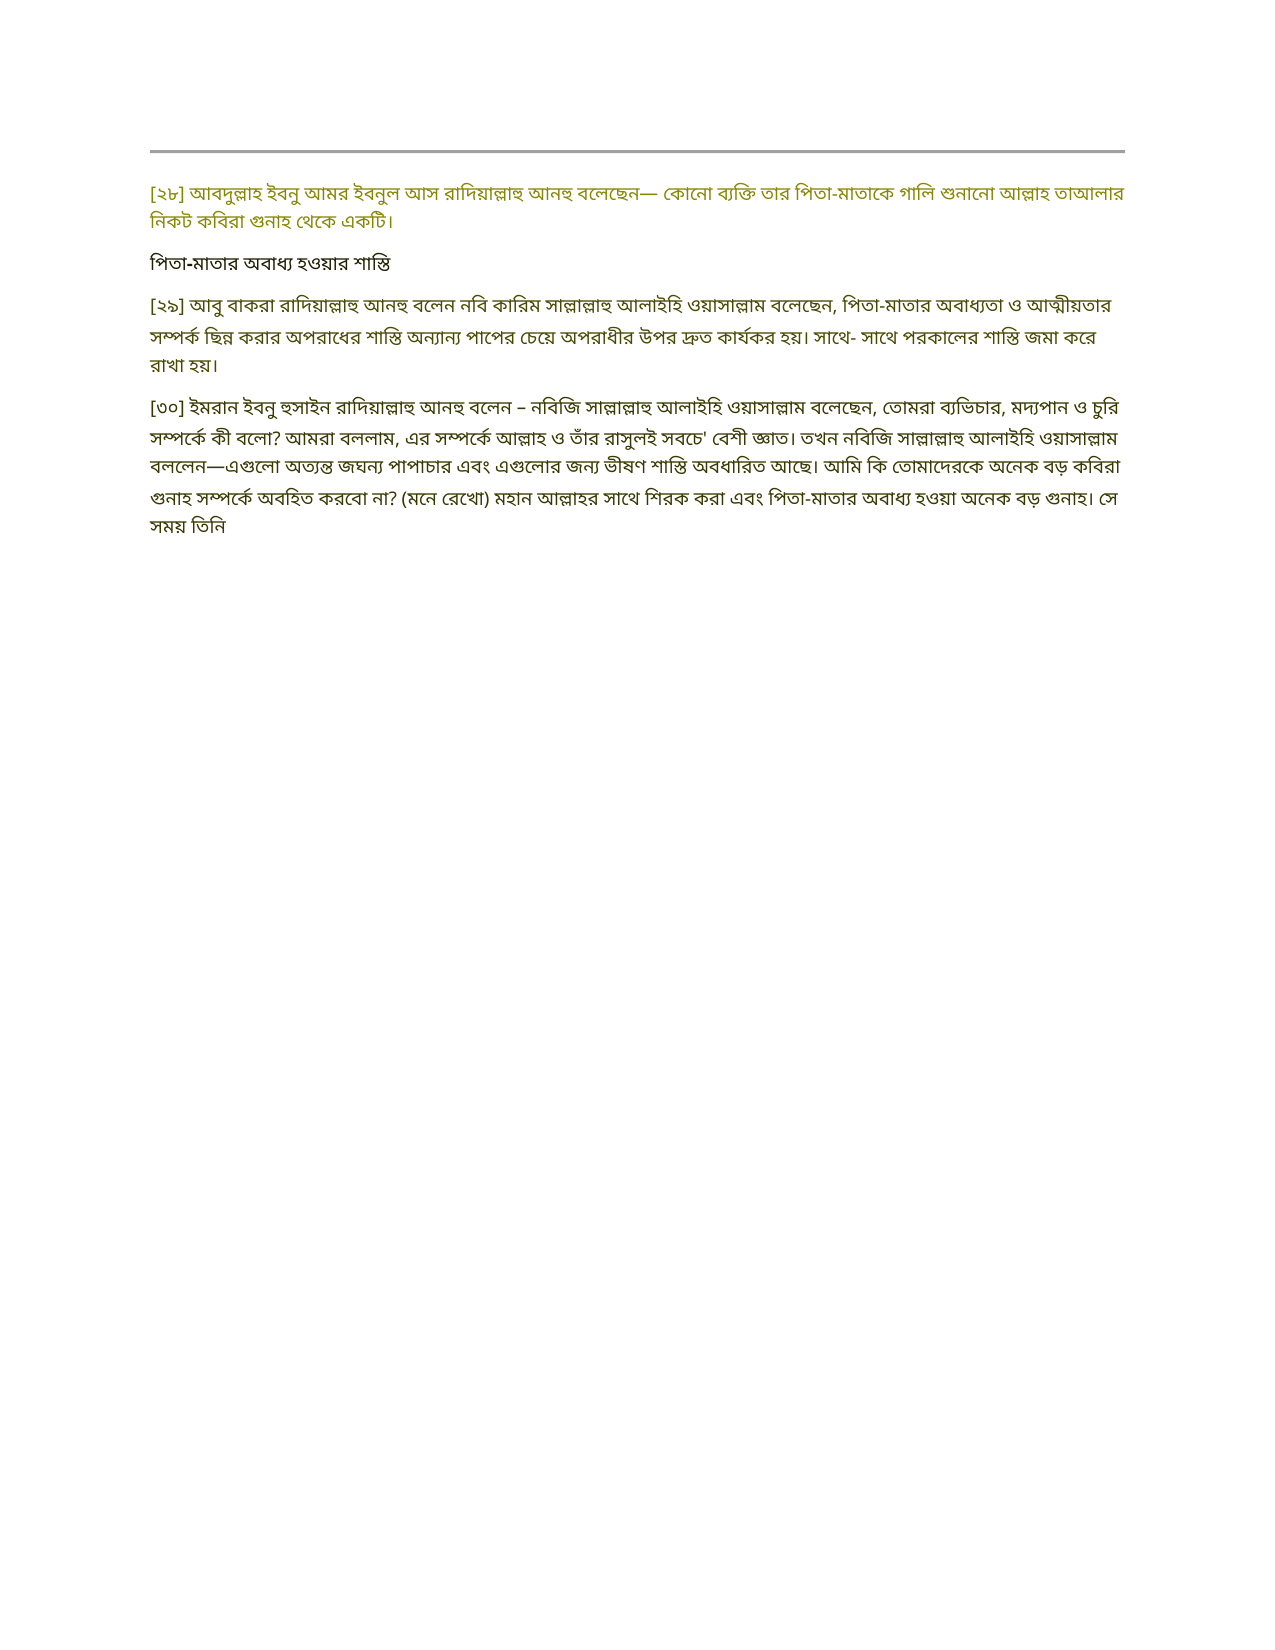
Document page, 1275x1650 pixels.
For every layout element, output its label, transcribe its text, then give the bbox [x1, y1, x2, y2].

text পিতা-মাতার অবাধ্য হওয়ার শাস্তি [150, 250, 1125, 278]
text [২৯] আবু বাকরা রাদিয়াল্লাহু আনহু বলেন নবি কারিম সাল্লাল্লাহু আলাইহি ওয়াসাল্লাম বলেছেন, পিতা-মাতার অবাধ্যতা ও আত্মীয়তার সম্পর্ক ছিন্ন করার অপরাধের শাস্তি অন্যান্য পাপের চেয়ে অপরাধীর উপর দ্রুত কার্যকর হয়। সাথে- সাথে পরকালের শাস্তি জমা করে রাখা হয়। [150, 293, 1125, 380]
text [৩০] ইমরান ইবনু হুসাইন রাদিয়াল্লাহু আনহু বলেন – নবিজি সাল্লাল্লাহু আলাইহি ওয়াসাল্লাম বলেছেন, তোমরা ব্যভিচার, মদ্যপান ও চুরি সম্পর্কে কী বলো? আমরা বললাম, এর সম্পর্কে আল্লাহ ও তাঁর রাসুলই সবচে' বেশী জ্ঞাত। তখন নবিজি সাল্লাল্লাহু আলাইহি ওয়াসাল্লাম বললেন—এগুলো অত্যন্ত জঘন্য পাপাচার এবং এগুলোর জন্য ভীষণ শাস্তি অবধারিত আছে। আমি কি তোমাদেরকে অনেক বড় কবিরা গুনাহ সম্পর্কে অবহিত করবো না? (মনে রেখো) মহান আল্লাহর সাথে শিরক করা এবং পিতা-মাতার অবাধ্য হওয়া অনেক বড় গুনাহ। সে সময় তিনি [150, 394, 1125, 541]
text [২৮] আবদুল্লাহ ইবনু আমর ইবনুল আস রাদিয়াল্লাহু আনহু বলেছেন— কোনো ব্যক্তি তার পিতা-মাতাকে গালি শুনানো আল্লাহ তাআলার নিকট কবিরা গুনাহ থেকে একটি। [150, 180, 1125, 236]
